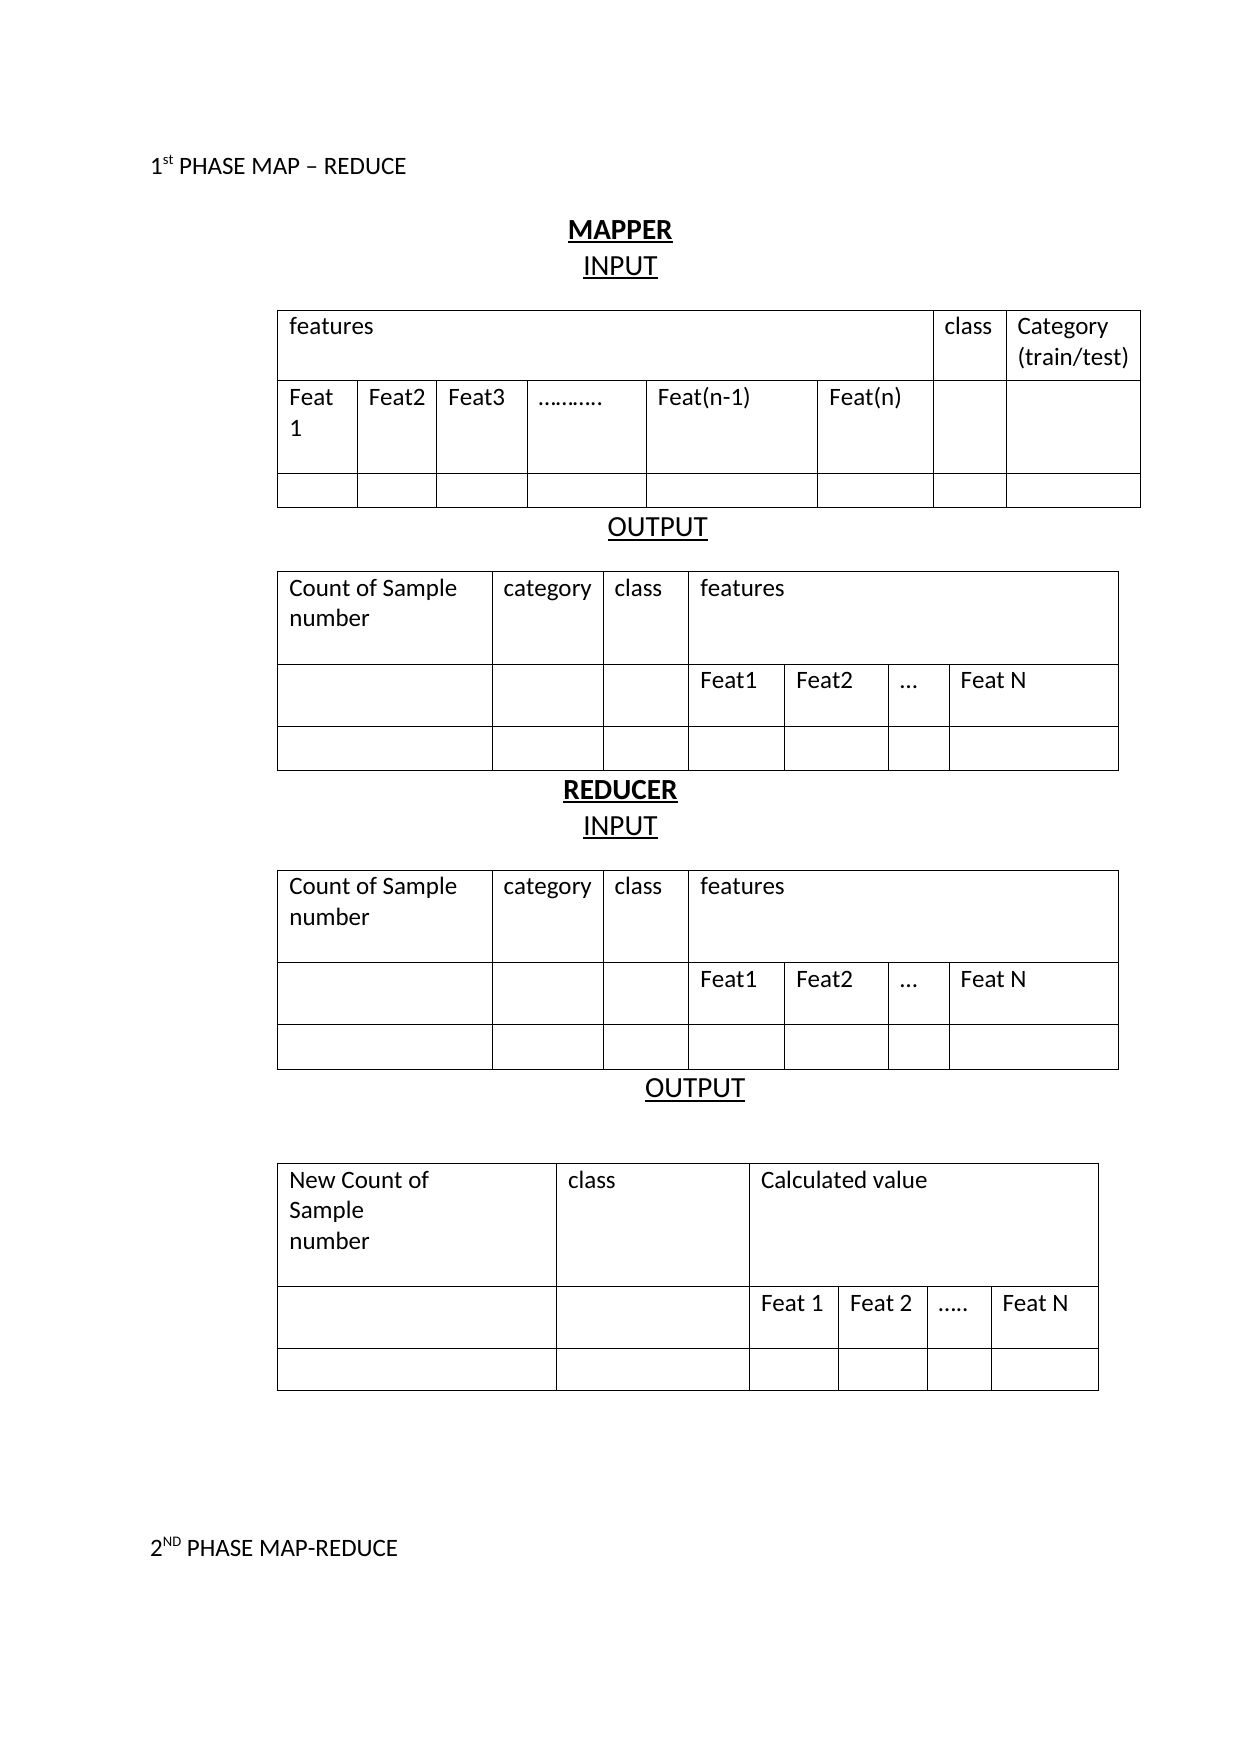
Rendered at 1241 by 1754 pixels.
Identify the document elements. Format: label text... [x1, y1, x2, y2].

table_cell [934, 474, 1006, 507]
table_cell [839, 1349, 927, 1390]
table_cell Feat1 [689, 665, 784, 726]
table_cell Feat2 [785, 665, 888, 726]
text INPUT [150, 807, 1090, 842]
text OUTPUT [225, 1056, 1090, 1105]
table_header Category (train/test) [1007, 311, 1140, 380]
table_cell [818, 474, 933, 507]
table_cell ….. [928, 1287, 991, 1348]
table_cell [785, 1025, 888, 1068]
table_cell [889, 1025, 949, 1068]
table_cell [278, 474, 357, 507]
table_cell [992, 1349, 1098, 1390]
table_cell Feat2 [785, 963, 888, 1024]
table_header class [934, 311, 1006, 380]
table_header New Count of Sample number [278, 1164, 556, 1286]
table_cell [889, 727, 949, 770]
table_cell [647, 474, 817, 507]
table_cell [278, 1025, 492, 1068]
text INPUT [150, 247, 1090, 282]
table_cell [493, 665, 603, 726]
text MAPPER [150, 211, 1090, 247]
table_cell [278, 963, 492, 1024]
table_cell [604, 963, 688, 1024]
table_cell [785, 727, 888, 770]
table_cell ……….. [528, 381, 646, 473]
table_header class [604, 871, 688, 962]
table_cell [278, 1287, 556, 1348]
table_cell … [889, 963, 949, 1024]
table_cell Feat2 [358, 381, 436, 473]
table_cell … [889, 665, 949, 726]
table_cell [689, 1025, 784, 1068]
table_cell [358, 474, 436, 507]
table_cell [278, 1349, 556, 1390]
table_cell [278, 727, 492, 770]
table_cell [437, 474, 527, 507]
table_cell [557, 1349, 749, 1390]
table_cell Feat1 [278, 381, 357, 473]
table_header category [493, 871, 603, 962]
table_cell [557, 1287, 749, 1348]
table_cell [604, 665, 688, 726]
text 2ND PHASE MAP-REDUCE [150, 1532, 1090, 1563]
table_cell [493, 1025, 603, 1068]
table_header Count of Sample number [278, 572, 492, 664]
table_cell Feat(n) [818, 381, 933, 473]
table_cell Feat3 [437, 381, 527, 473]
table_header features [689, 572, 1118, 664]
table_cell [928, 1349, 991, 1390]
table_cell Feat 2 [839, 1287, 927, 1348]
table_cell [750, 1349, 838, 1390]
table_cell [950, 1025, 1118, 1068]
table_header features [278, 311, 933, 380]
text 1st PHASE MAP – REDUCE [150, 150, 1090, 181]
table_cell [528, 474, 646, 507]
table_header features [689, 871, 1118, 962]
text REDUCER [150, 605, 1090, 807]
table_cell [934, 381, 1006, 473]
table_cell [689, 727, 784, 770]
table_cell [493, 963, 603, 1024]
table_cell [1007, 474, 1140, 507]
table_header category [493, 572, 603, 664]
table_cell [604, 727, 688, 770]
table_header class [557, 1164, 749, 1286]
table_header class [604, 572, 688, 664]
table_cell [278, 665, 492, 726]
table_cell [493, 727, 603, 770]
table_header Count of Sample number [278, 871, 492, 962]
table_cell Feat 1 [750, 1287, 838, 1348]
table_cell Feat N [950, 665, 1118, 726]
table_cell Feat(n-1) [647, 381, 817, 473]
table_cell Feat1 [689, 963, 784, 1024]
table_cell [1007, 381, 1140, 473]
table_cell [604, 1025, 688, 1068]
text OUTPUT [150, 313, 1090, 544]
table_cell [950, 727, 1118, 770]
table_cell Feat N [992, 1287, 1098, 1348]
table_cell Feat N [950, 963, 1118, 1024]
table_header Calculated value [750, 1164, 1098, 1286]
